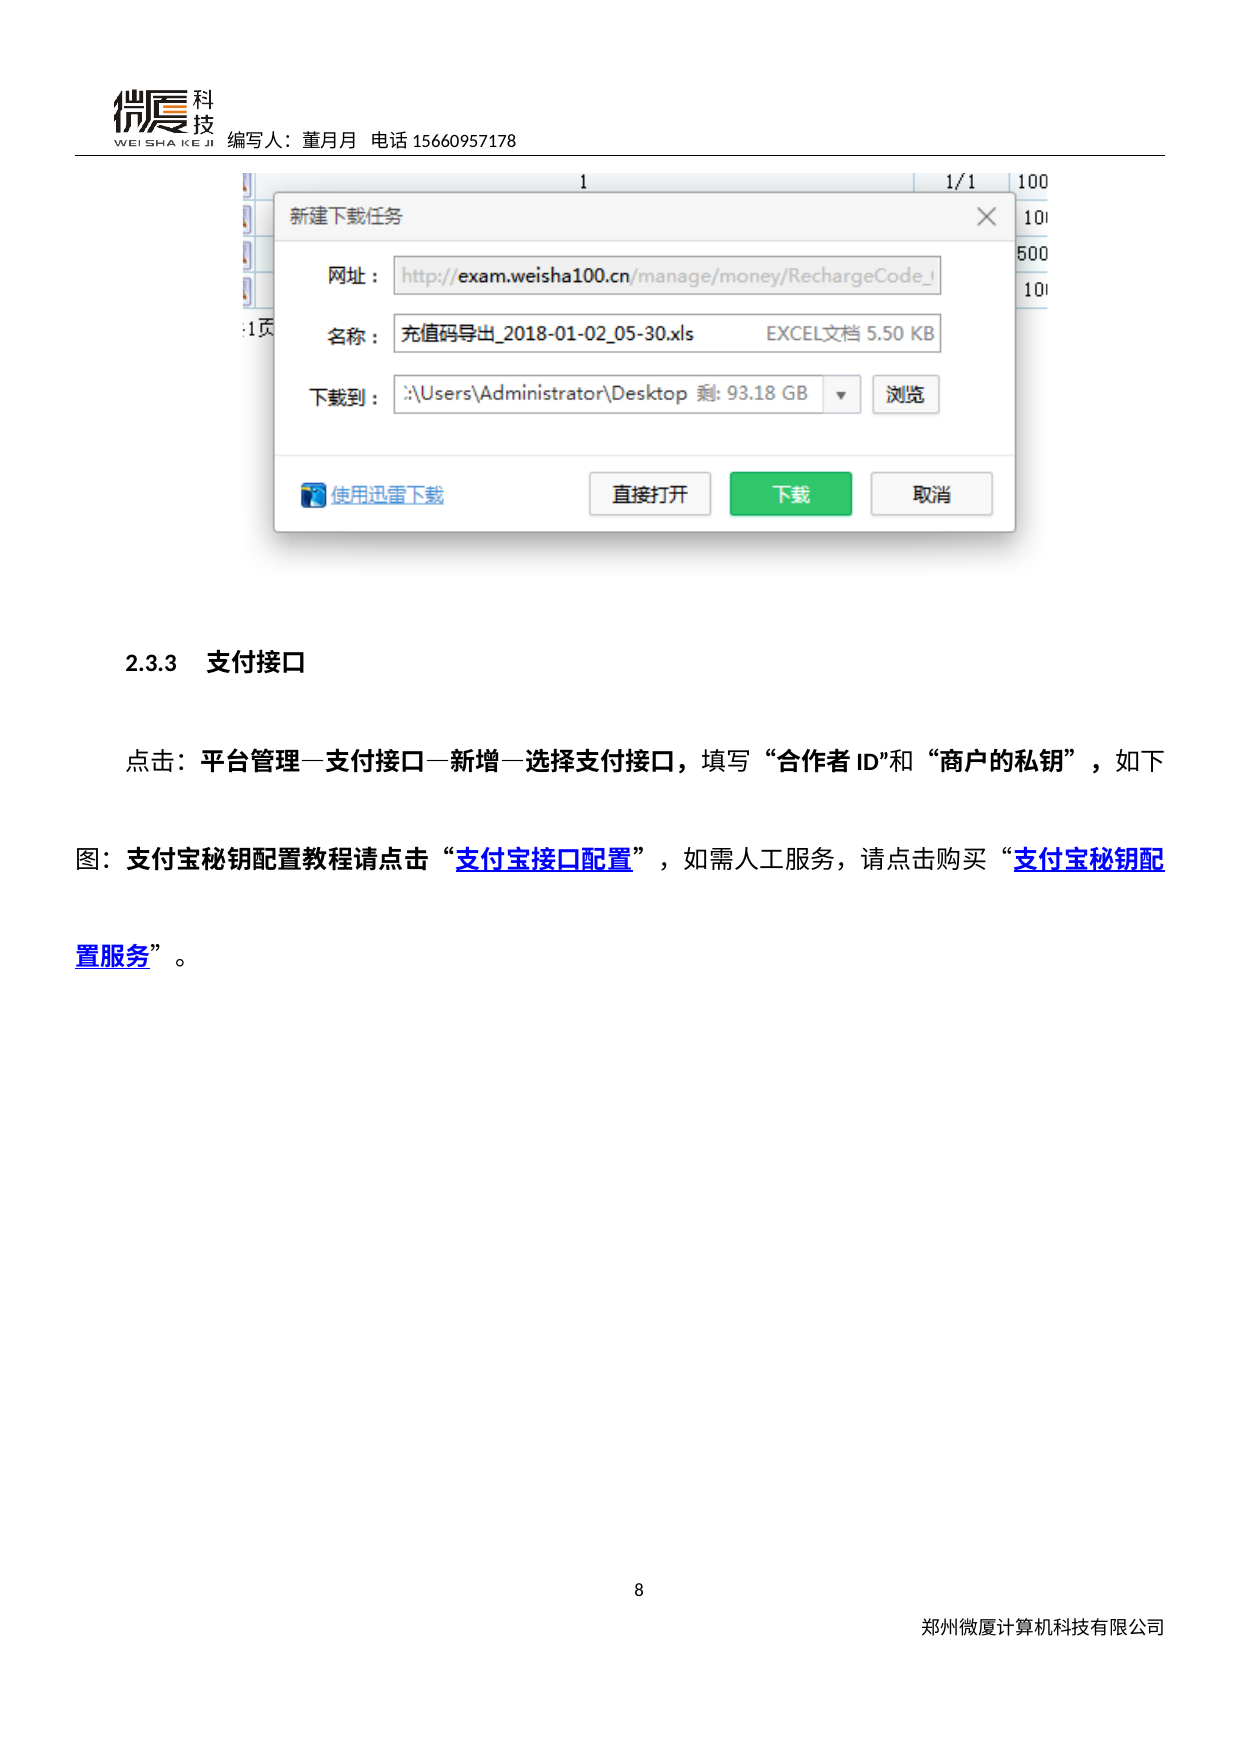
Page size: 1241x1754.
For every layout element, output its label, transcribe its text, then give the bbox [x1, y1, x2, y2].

subtitle 支付接口 [75, 628, 1165, 693]
picture [242, 173, 1048, 577]
text 点击：平台管理—支付接口—新增—选择支付接口，填写“合作者ID”和“商户的私钥”，如下图：支付宝秘钥配置教程请点击“支付宝接口配置”，如需人工服务，请点击购买“支付宝秘钥配置服务”。 [75, 727, 1165, 987]
picture [112, 88, 214, 148]
